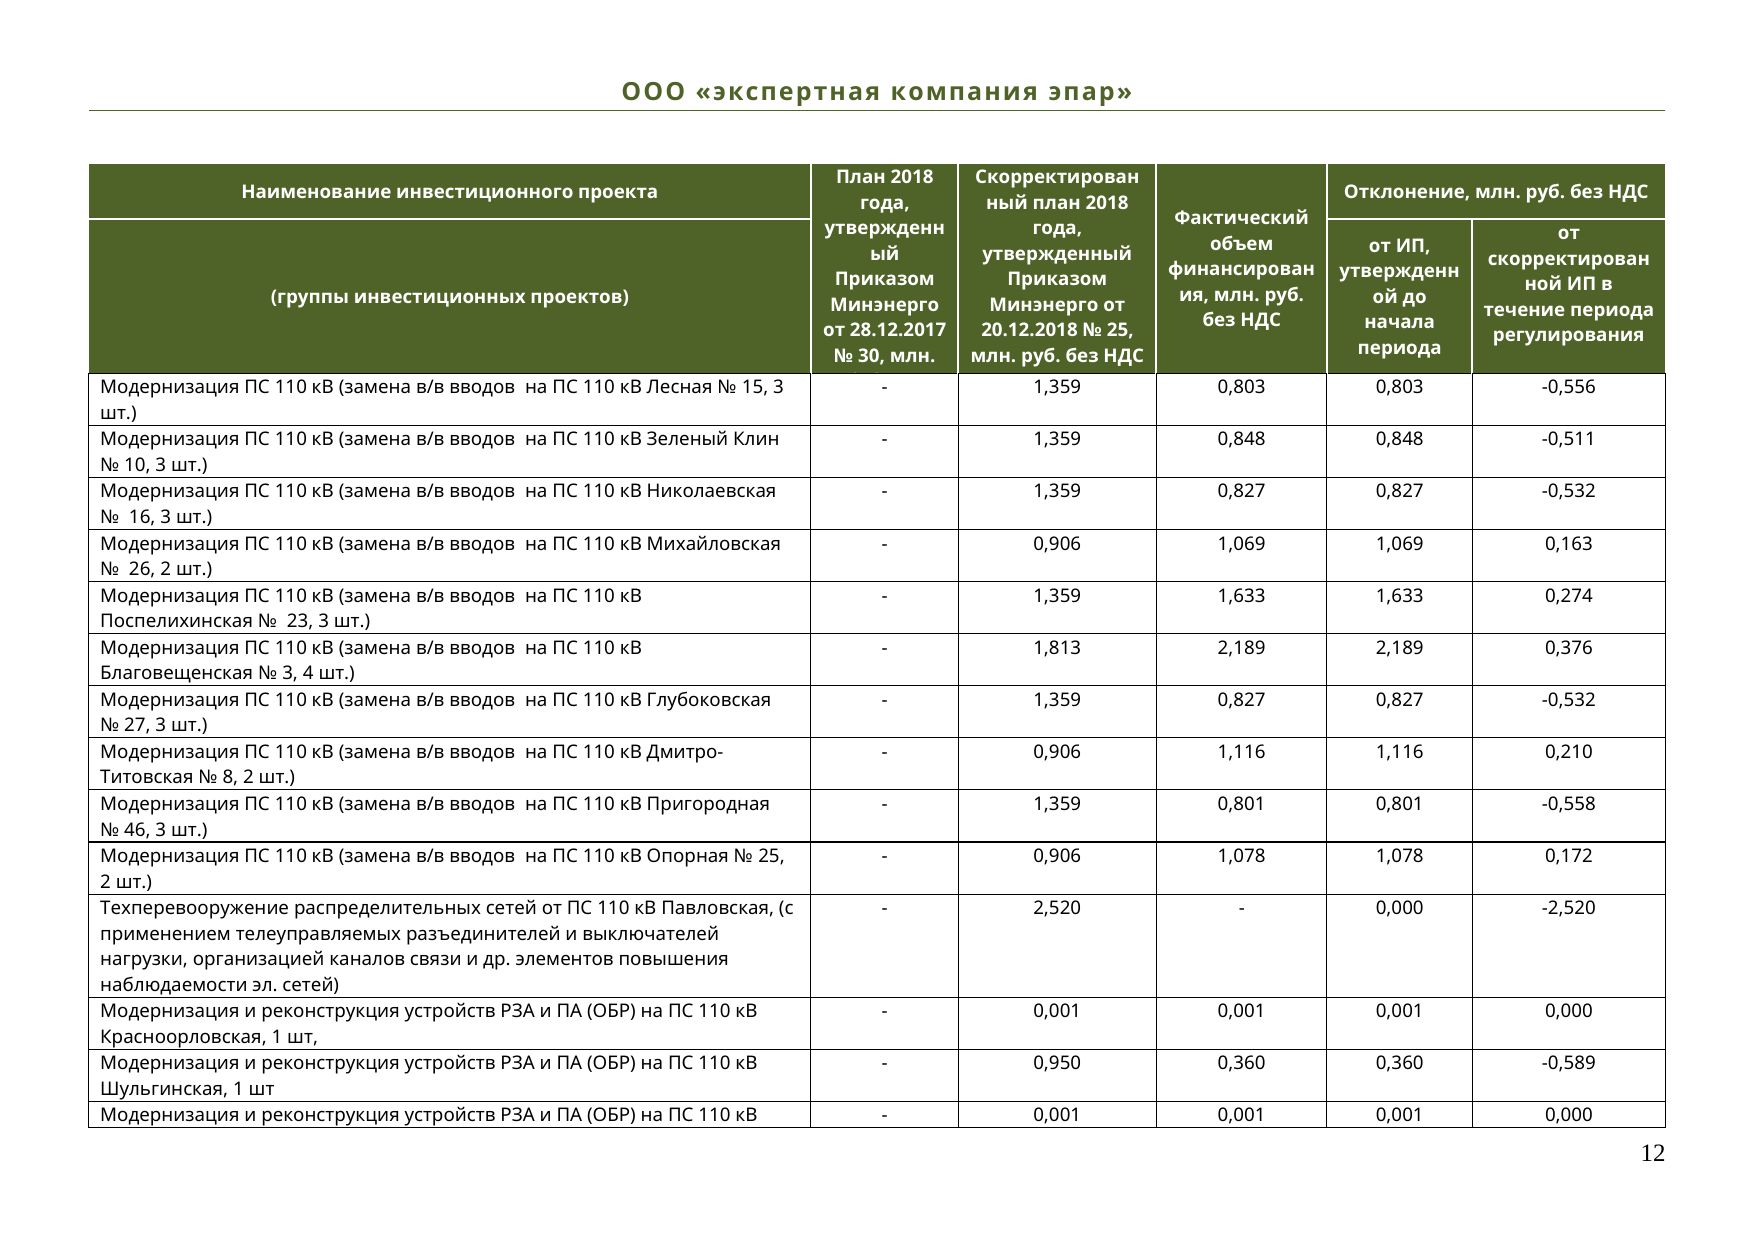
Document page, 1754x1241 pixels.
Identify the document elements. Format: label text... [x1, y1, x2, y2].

table_header План 2018 года, утвержденный Приказом Минэнерго от 28.12.2017 № 30, млн. руб. без НДС [812, 164, 957, 373]
table_cell -2,520 [1473, 895, 1665, 997]
table_cell 0,827 [1327, 478, 1472, 529]
table_cell - [811, 374, 958, 425]
table_cell 1,078 [1157, 843, 1326, 893]
table_cell Модернизация и реконструкция устройств РЗА и ПА (ОБР) на ПС 110 кВ Красноорловская, 1 шт, [89, 998, 810, 1049]
table_cell 0,848 [1327, 426, 1472, 477]
table_cell -0,532 [1473, 478, 1665, 529]
table_cell 1,116 [1327, 738, 1472, 789]
table_cell Модернизация ПС 110 кВ (замена в/в вводов на ПС 110 кВ Дмитро-Титовская № 8, 2 шт.) [89, 738, 810, 789]
table_cell 0,000 [1327, 895, 1472, 997]
table_cell 0,163 [1473, 530, 1665, 581]
table_cell - [811, 582, 958, 633]
table_cell Модернизация ПС 110 кВ (замена в/в вводов на ПС 110 кВ Поспелихинская № 23, 3 шт.) [89, 582, 810, 633]
table_cell 1,069 [1157, 530, 1326, 581]
table_cell 0,906 [959, 738, 1156, 789]
table_cell 0,950 [959, 1050, 1156, 1101]
table_cell 0,172 [1473, 843, 1665, 893]
table_cell -0,532 [1473, 686, 1665, 737]
table_cell 0,001 [1157, 998, 1326, 1049]
table_cell (группы инвестиционных проектов) [89, 220, 810, 373]
table_cell 1,359 [959, 582, 1156, 633]
table_cell 0,001 [1327, 998, 1472, 1049]
table_header Скорректированный план 2018 года, утвержденный Приказом Минэнерго от 20.12.2018 № 25, млн. руб. без НДС [959, 164, 1155, 373]
table_cell Техперевооружение распределительных сетей от ПС 110 кВ Павловская, (с применением телеуправляемых разъединителей и выключателей нагрузки, организацией каналов связи и др. элементов повышения наблюдаемости эл. сетей) [89, 895, 810, 997]
table_cell 0,906 [959, 843, 1156, 893]
table_cell - [811, 1050, 958, 1101]
table_cell 0,376 [1473, 634, 1665, 685]
table_cell -0,589 [1473, 1050, 1665, 1101]
table_cell Модернизация ПС 110 кВ (замена в/в вводов на ПС 110 кВ Пригородная № 46, 3 шт.) [89, 790, 810, 841]
table_cell от ИП, утвержденной до начала периода [1328, 220, 1471, 373]
table_cell - [811, 634, 958, 685]
table_cell - [811, 738, 958, 789]
table_cell 1,633 [1157, 582, 1326, 633]
table_cell 0,906 [959, 530, 1156, 581]
table_cell - [811, 998, 958, 1049]
table_cell Модернизация ПС 110 кВ (замена в/в вводов на ПС 110 кВ Михайловская № 26, 2 шт.) [89, 530, 810, 581]
table_cell 0,360 [1327, 1050, 1472, 1101]
table_cell 0,801 [1157, 790, 1326, 841]
table_cell 0,210 [1473, 738, 1665, 789]
table_cell 0,001 [1327, 1102, 1472, 1127]
table_cell 0,001 [959, 998, 1156, 1049]
table_cell -0,556 [1473, 374, 1665, 425]
table_cell 1,078 [1327, 843, 1472, 893]
table_cell Модернизация ПС 110 кВ (замена в/в вводов на ПС 110 кВ Зеленый Клин № 10, 3 шт.) [89, 426, 810, 477]
table_cell 0,360 [1157, 1050, 1326, 1101]
table_cell 1,359 [959, 374, 1156, 425]
table_cell - [811, 478, 958, 529]
table_cell -0,558 [1473, 790, 1665, 841]
table_cell Модернизация ПС 110 кВ (замена в/в вводов на ПС 110 кВ Николаевская № 16, 3 шт.) [89, 478, 810, 529]
table_cell от скорректированной ИП в течение периода регулирования [1473, 220, 1665, 373]
table_cell - [811, 426, 958, 477]
table_cell 1,359 [959, 686, 1156, 737]
table_cell 0,848 [1157, 426, 1326, 477]
table_cell 1,359 [959, 790, 1156, 841]
table_cell - [811, 843, 958, 893]
table_cell 2,189 [1157, 634, 1326, 685]
table_cell 0,000 [1473, 1102, 1665, 1127]
table_cell 2,189 [1327, 634, 1472, 685]
table_cell - [811, 790, 958, 841]
table_cell 0,274 [1473, 582, 1665, 633]
table_cell 0,803 [1327, 374, 1472, 425]
table_header Наименование инвестиционного проекта [89, 164, 810, 218]
table_cell 0,801 [1327, 790, 1472, 841]
table_cell - [811, 1102, 958, 1127]
table_cell 2,520 [959, 895, 1156, 997]
table_cell 1,069 [1327, 530, 1472, 581]
table_cell 0,803 [1157, 374, 1326, 425]
table_cell 1,116 [1157, 738, 1326, 789]
table_cell 0,001 [959, 1102, 1156, 1127]
table_cell 0,000 [1473, 998, 1665, 1049]
table_cell 0,001 [1157, 1102, 1326, 1127]
table_cell 1,359 [959, 426, 1156, 477]
table_cell 0,827 [1327, 686, 1472, 737]
table_cell 0,827 [1157, 478, 1326, 529]
table_cell 1,359 [959, 478, 1156, 529]
table_cell - [811, 686, 958, 737]
table_cell 1,633 [1327, 582, 1472, 633]
table_header Фактический объем финансирования, млн. руб. без НДС [1157, 164, 1326, 373]
table_cell - [1157, 895, 1326, 997]
table_cell Модернизация и реконструкция устройств РЗА и ПА (ОБР) на ПС 110 кВ Шульгинская, 1 шт [89, 1050, 810, 1101]
table_cell 0,827 [1157, 686, 1326, 737]
table_cell Модернизация ПС 110 кВ (замена в/в вводов на ПС 110 кВ Глубоковская № 27, 3 шт.) [89, 686, 810, 737]
table_cell - [811, 530, 958, 581]
table_header Отклонение, млн. руб. без НДС [1328, 164, 1665, 218]
table_cell 1,813 [959, 634, 1156, 685]
table_cell -0,511 [1473, 426, 1665, 477]
table_cell Модернизация ПС 110 кВ (замена в/в вводов на ПС 110 кВ Опорная № 25, 2 шт.) [89, 843, 810, 893]
table_cell Модернизация ПС 110 кВ (замена в/в вводов на ПС 110 кВ Лесная № 15, 3 шт.) [89, 374, 810, 425]
table_cell Модернизация и реконструкция устройств РЗА и ПА (ОБР) на ПС 110 кВ Сибирячихинская, 1 шт [89, 1102, 810, 1127]
table_cell - [811, 895, 958, 997]
table_cell Модернизация ПС 110 кВ (замена в/в вводов на ПС 110 кВ Благовещенская № 3, 4 шт.) [89, 634, 810, 685]
